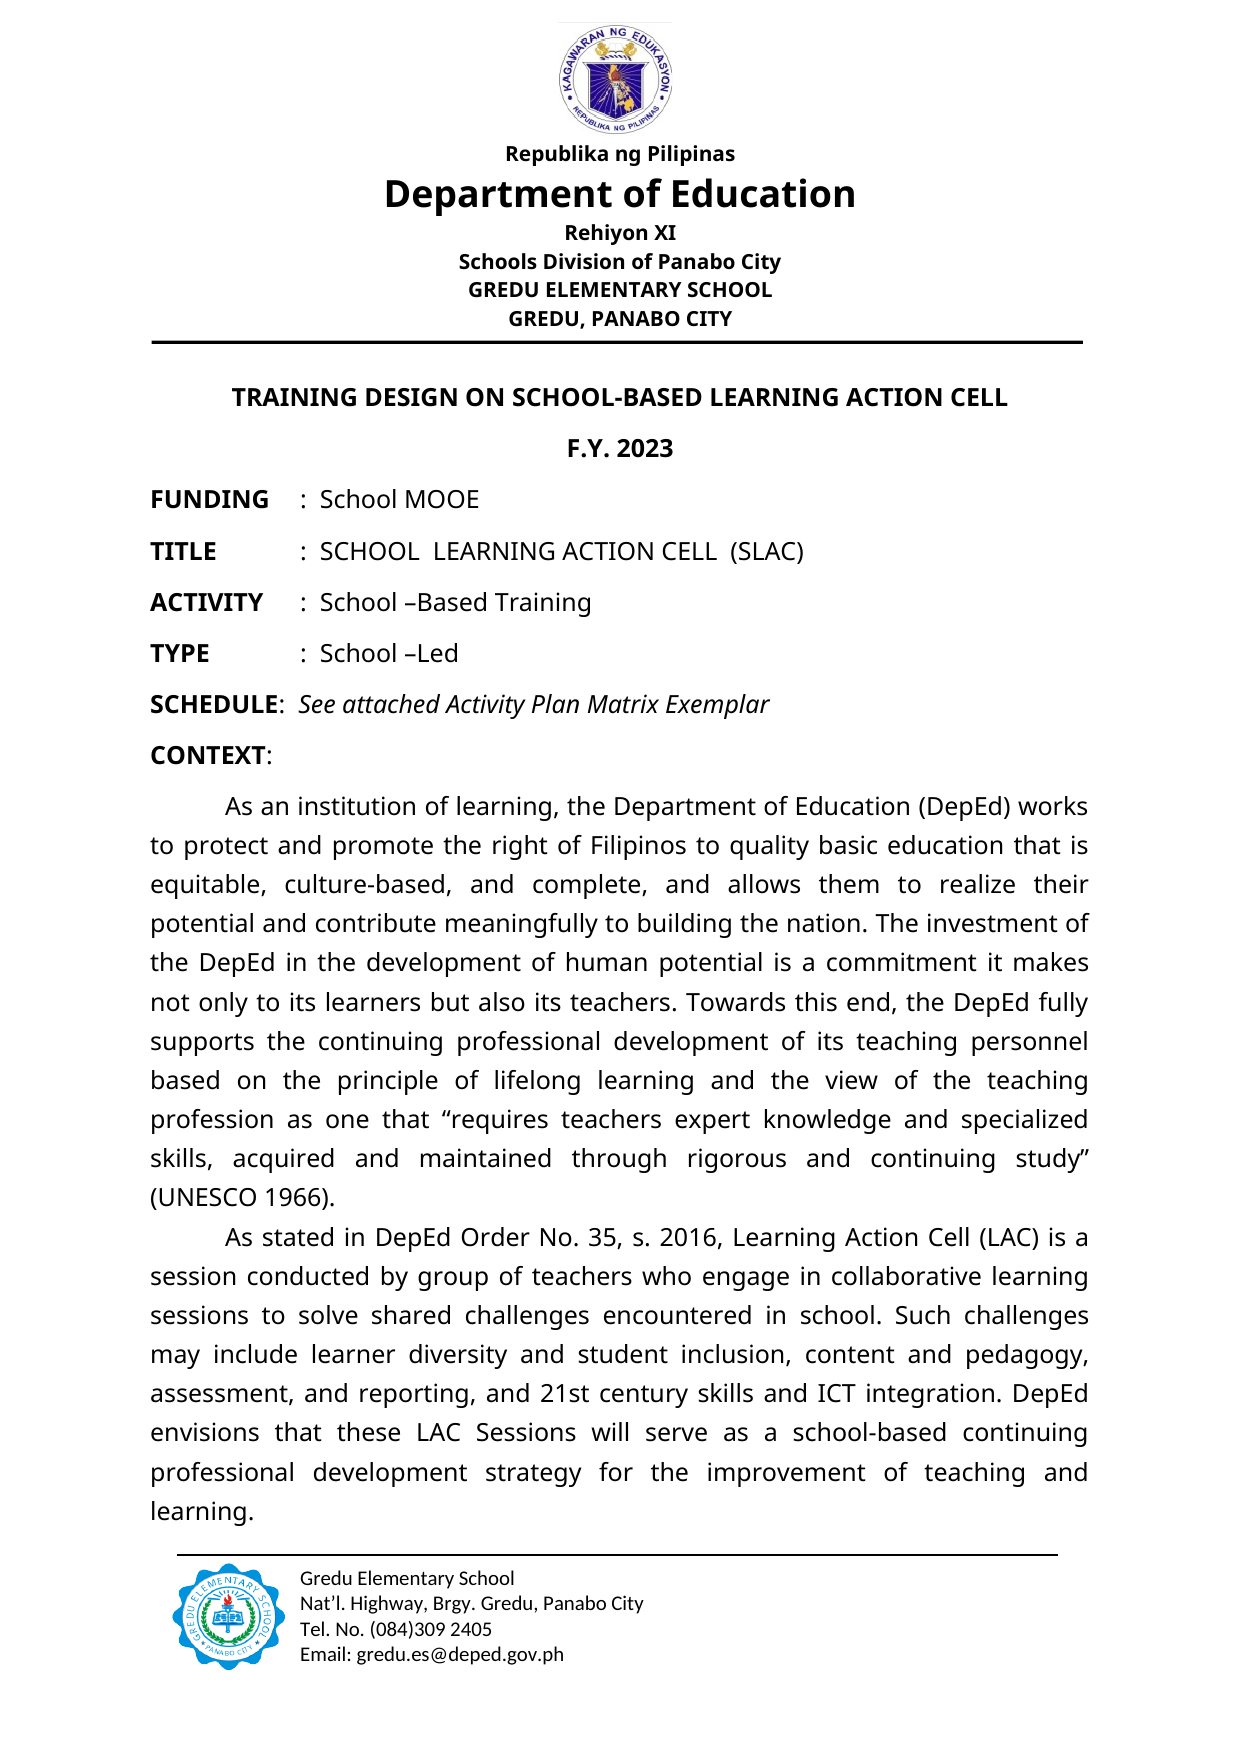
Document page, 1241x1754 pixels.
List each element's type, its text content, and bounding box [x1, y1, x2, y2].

text TRAINING DESIGN ON SCHOOL-BASED LEARNING ACTION CELL [150, 380, 1090, 414]
text ACTIVITY : School –Based Training [150, 584, 1090, 618]
text F.Y. 2023 [150, 431, 1090, 465]
text SCHEDULE: See attached Activity Plan Matrix Exemplar [150, 686, 1090, 720]
text TYPE : School –Led [150, 635, 1090, 669]
picture [558, 22, 673, 136]
text TITLE : SCHOOL LEARNING ACTION CELL (SLAC) [150, 533, 1090, 567]
text FUNDING : School MOOE [150, 482, 1090, 516]
text CONTEXT: [150, 737, 1090, 771]
text As an institution of learning, the Department of Education (DepEd) works to protect and promote the right of Filipinos to quality basic education that is equitable, culture-based, and complete, and allows them to realize their potential and contribute meaningfully to building the nation. The investment of the DepEd in the development of human potential is a commitment it makes not only to its learners but also its teachers. Towards this end, the DepEd fully supports the continuing professional development of its teaching personnel based on the principle of lifelong learning and the view of the teaching profession as one that “requires teachers expert knowledge and specialized skills, acquired and maintained through rigorous and continuing study” (UNESCO 1966). [150, 788, 1090, 1214]
text As stated in DepEd Order No. 35, s. 2016, Learning Action Cell (LAC) is a session conducted by group of teachers who engage in collaborative learning sessions to solve shared challenges encountered in school. Such challenges may include learner diversity and student inclusion, content and pedagogy, assessment, and reporting, and 21st century skills and ICT integration. DepEd envisions that these LAC Sessions will serve as a school-based continuing professional development strategy for the improvement of teaching and learning. [150, 1219, 1090, 1527]
